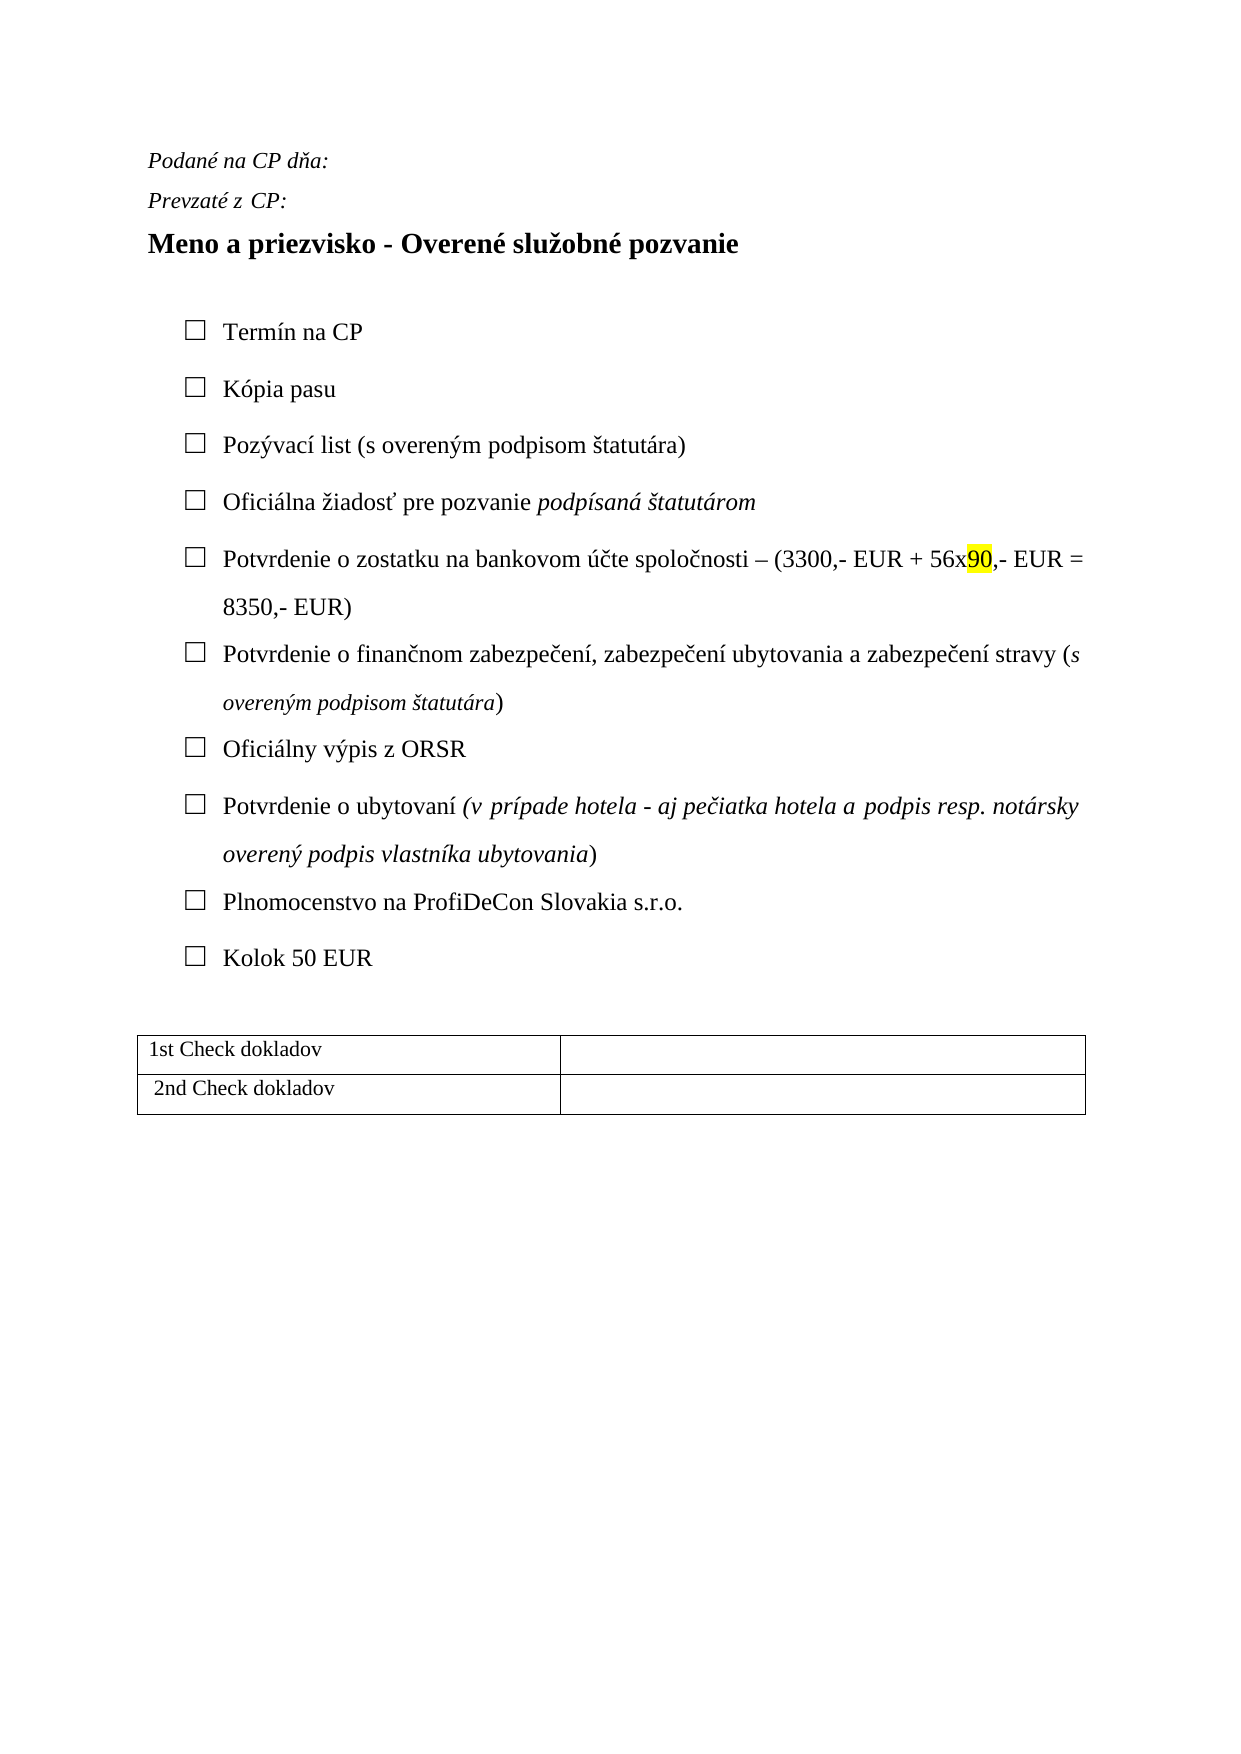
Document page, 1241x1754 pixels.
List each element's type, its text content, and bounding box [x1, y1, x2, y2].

text Prevzaté z CP: [148, 187, 1093, 213]
table_cell [561, 1075, 1085, 1114]
text Meno a priezvisko - Overené služobné pozvanie [148, 227, 1093, 260]
list Pozývací list (s overeným podpisom štatutára) [185, 426, 1093, 464]
list Termín na CP [185, 313, 1093, 351]
table_cell 2nd Check dokladov [138, 1075, 560, 1114]
list Potvrdenie o zostatku na bankovom účte spoločnosti – (3300,- EUR + 56x90,- EUR = 8350,- EUR) [185, 539, 1093, 621]
list Kolok 50 EUR [185, 939, 1093, 977]
list Plnomocenstvo na ProfiDeCon Slovakia s.r.o. [185, 882, 1093, 920]
list Potvrdenie o finančnom zabezpečení, zabezpečení ubytovania a zabezpečení stravy (s overeným podpisom štatutára) [185, 635, 1093, 716]
text Podané na CP dňa: [148, 148, 1093, 174]
list Kópia pasu [185, 369, 1093, 407]
list Potvrdenie o ubytovaní (v prípade hotela - aj pečiatka hotela a podpis resp. notársky overený podpis vlastníka ubytovania) [185, 787, 1093, 868]
list Oficiálny výpis z ORSR [185, 730, 1093, 768]
list Oficiálna žiadosť pre pozvanie podpísaná štatutárom [185, 483, 1093, 521]
table_header 1st Check dokladov [138, 1036, 560, 1074]
table_header [561, 1036, 1085, 1074]
